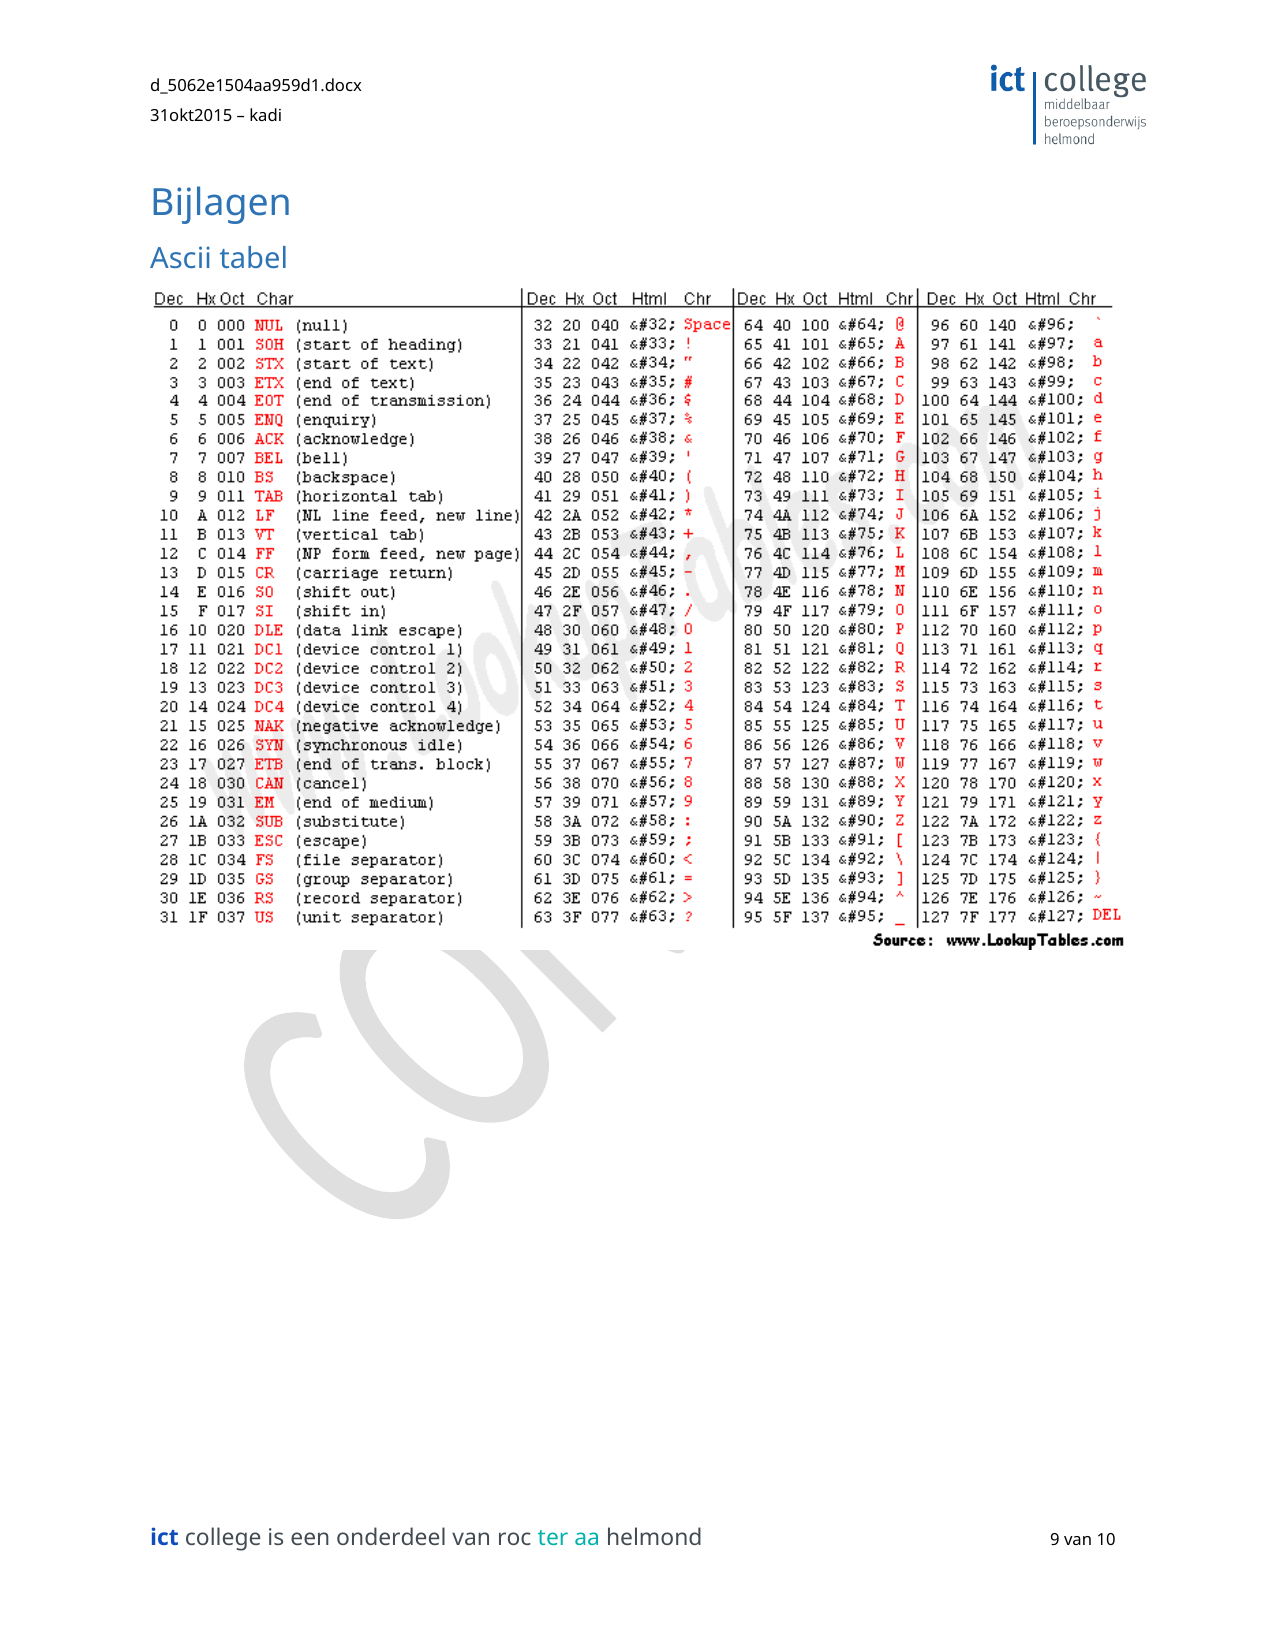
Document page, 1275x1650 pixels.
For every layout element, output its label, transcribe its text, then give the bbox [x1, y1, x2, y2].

picture [150, 283, 1125, 950]
subtitle Ascii tabel [150, 238, 1125, 277]
subtitle Bijlagen [150, 175, 1125, 226]
picture [988, 62, 1150, 149]
